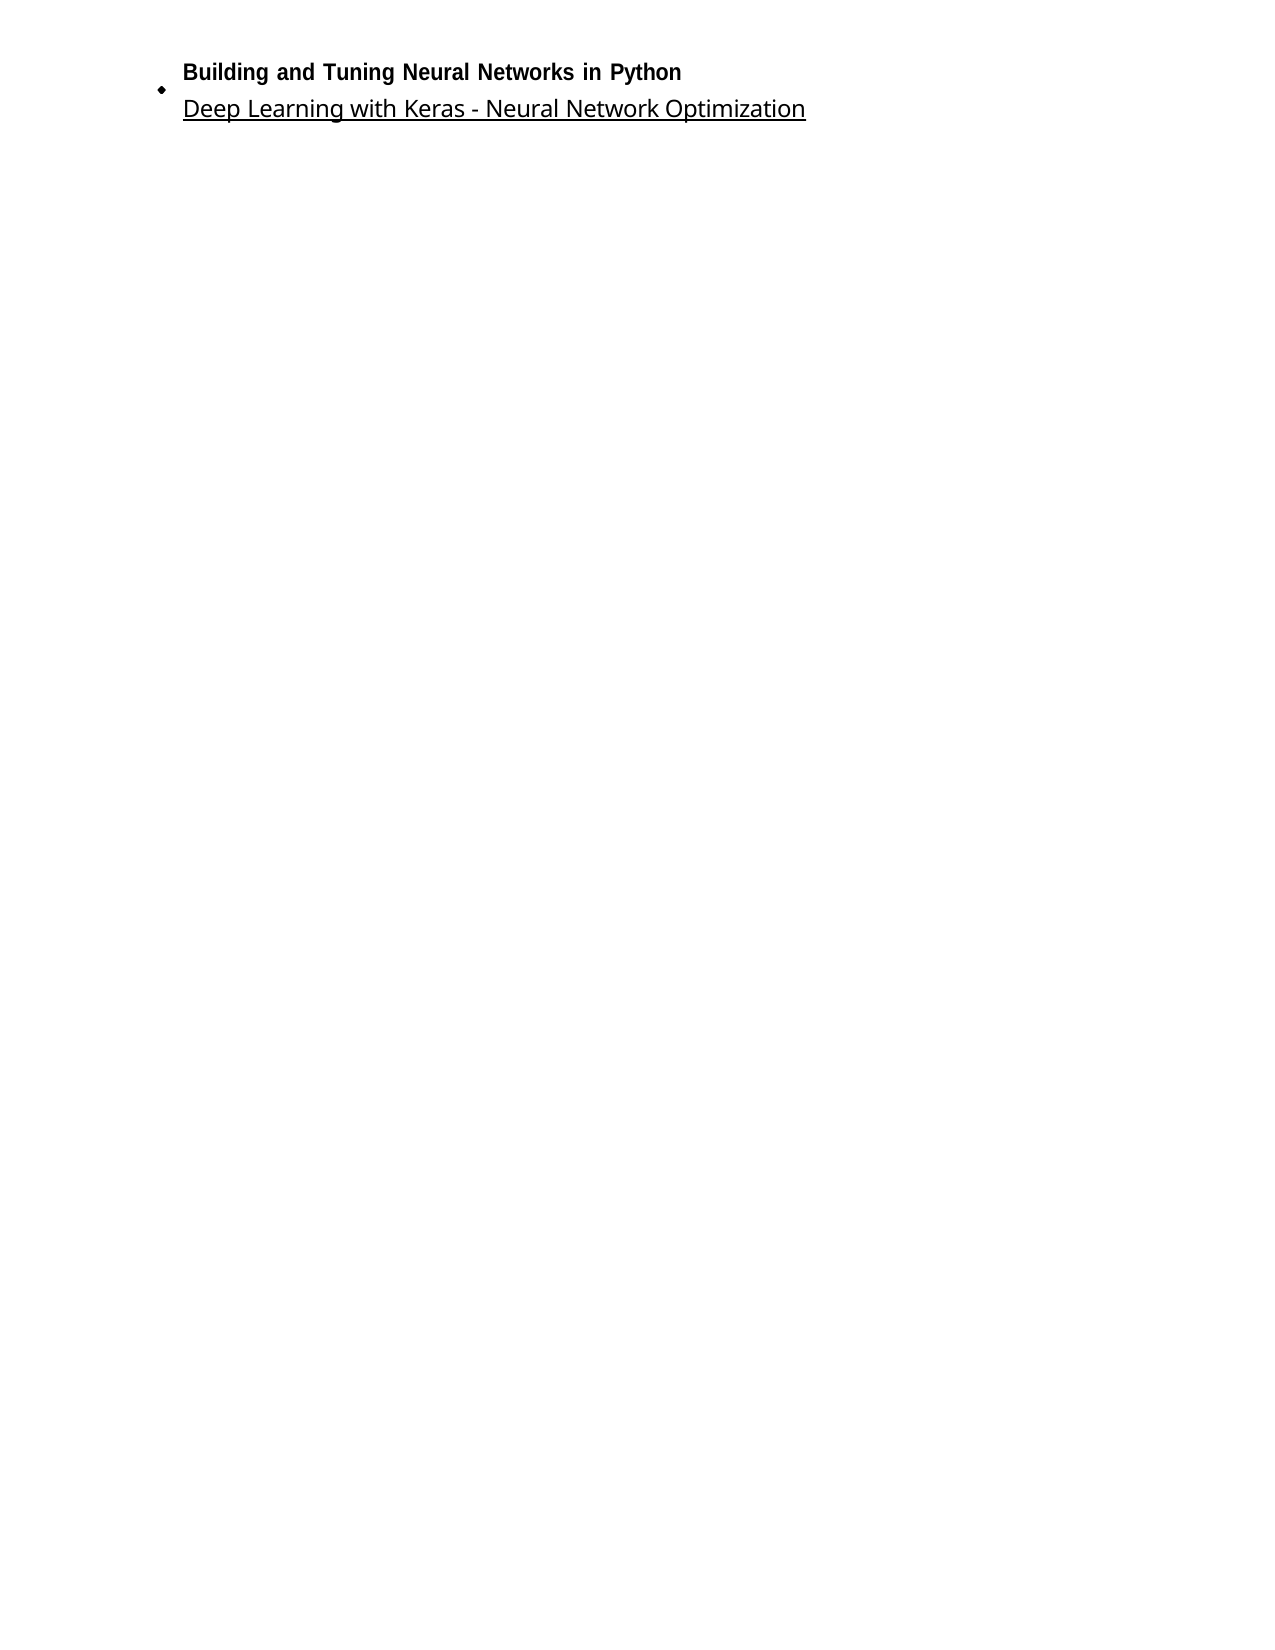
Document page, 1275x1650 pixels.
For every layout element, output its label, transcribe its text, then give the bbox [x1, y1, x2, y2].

subtitle Building and Tuning Neural Networks in Python [183, 58, 1162, 86]
text Deep Learning with Keras - Neural Network Optimization [183, 92, 1162, 124]
